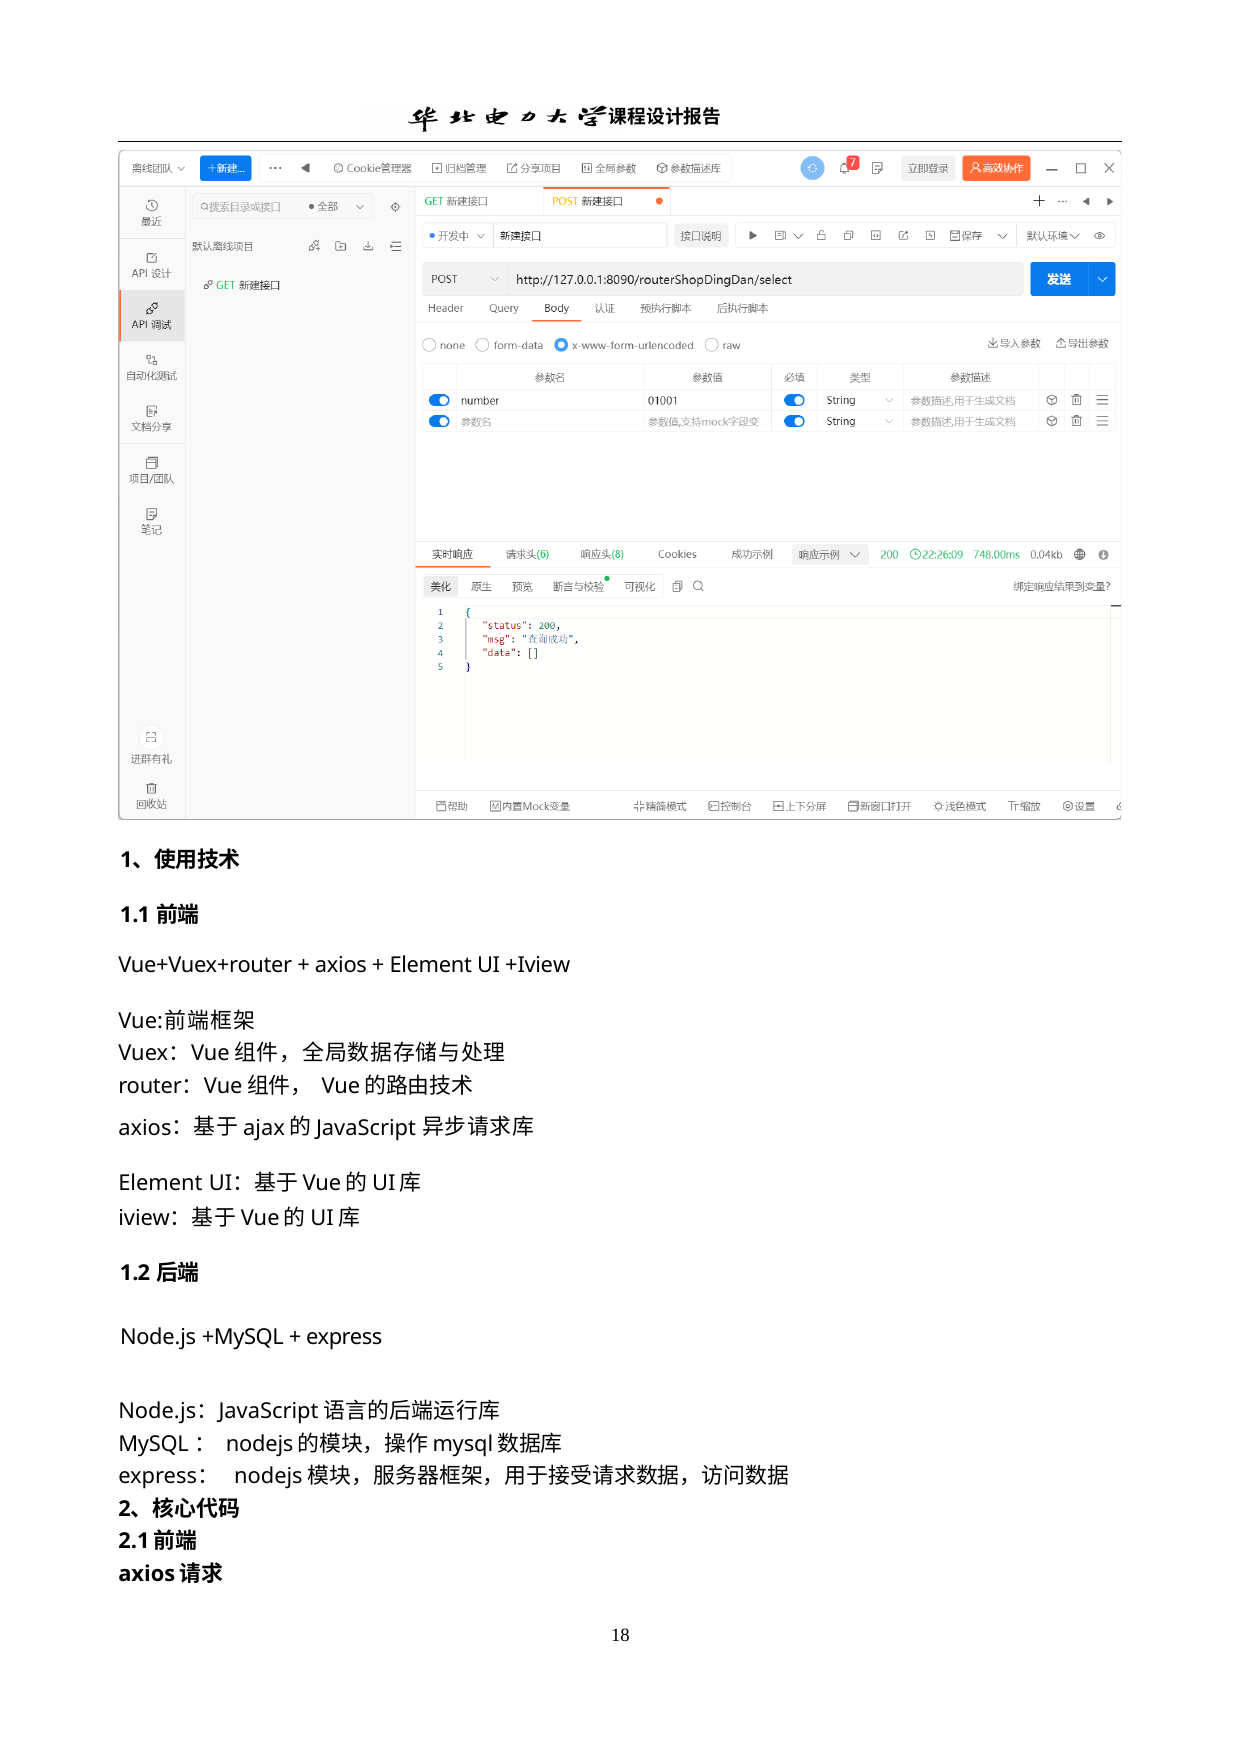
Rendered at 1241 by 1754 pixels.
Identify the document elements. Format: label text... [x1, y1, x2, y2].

text express： nodejs模块，服务器框架，用于接受请求数据，访问数据 [118, 1458, 1122, 1490]
text axios：基于ajax的JavaScript 异步请求库 [118, 1100, 1122, 1165]
list 2.1前端 [118, 1523, 1122, 1555]
text 1、使用技术 [120, 842, 1122, 874]
text MySQL ： nodejs的模块，操作mysql数据库 [118, 1425, 1122, 1458]
list 核心代码 [118, 1490, 1122, 1523]
picture [118, 150, 1122, 820]
list axios请求 [118, 1555, 1122, 1588]
text router：Vue组件， Vue的路由技术 [118, 1068, 1122, 1100]
text Node.js +MySQL + express [120, 1305, 1122, 1370]
text Node.js：JavaScript语言的后端运行库 [118, 1393, 1122, 1425]
text 1.1 前端 [119, 896, 1122, 929]
picture [358, 105, 622, 134]
text Vue+Vuex+router + axios + Element UI +Iview [118, 949, 1122, 981]
text Vue:前端框架 [118, 1002, 1122, 1035]
text iview：基于Vue的UI库 [118, 1199, 1122, 1232]
text Element UI：基于Vue的UI库 [118, 1165, 1122, 1198]
text 1.2 后端 [119, 1254, 1122, 1287]
text Vuex：Vue组件，全局数据存储与处理 [118, 1035, 1122, 1067]
